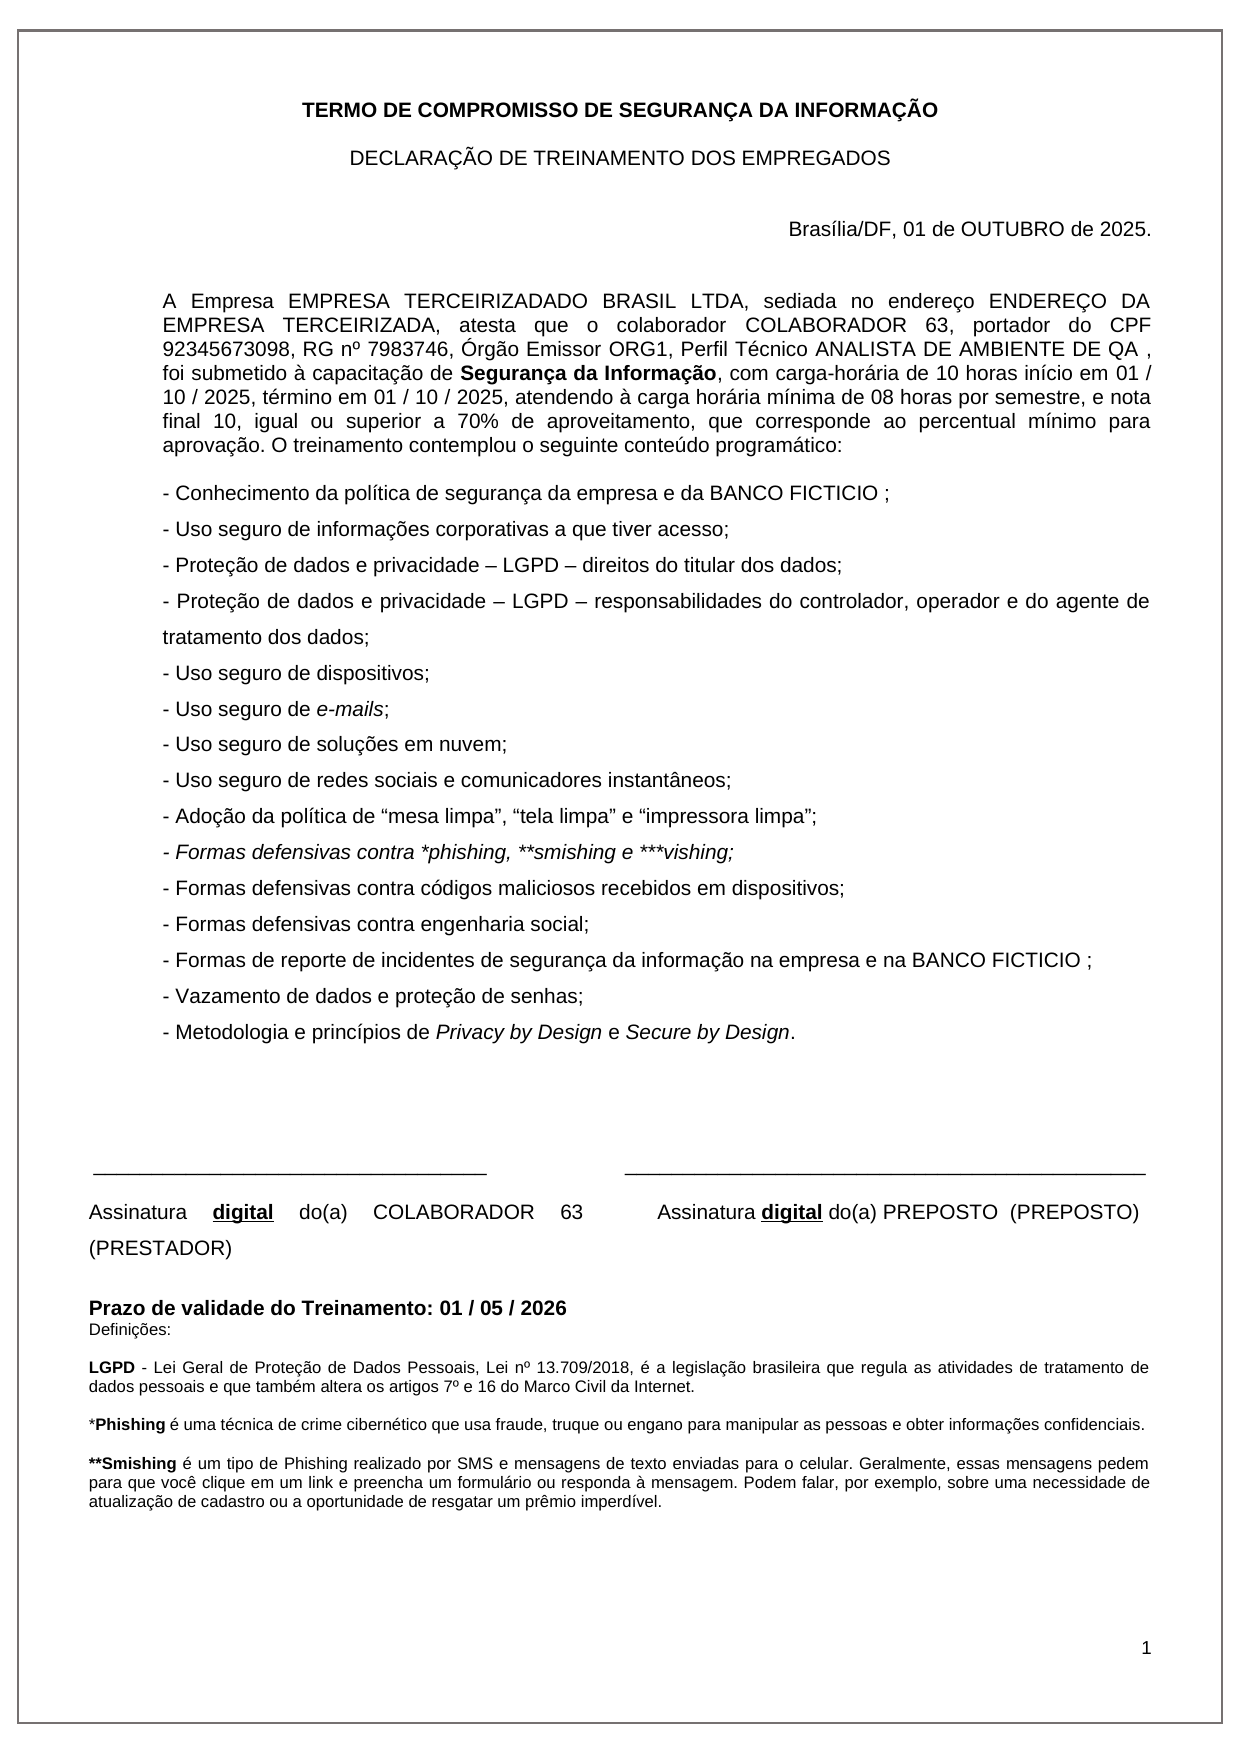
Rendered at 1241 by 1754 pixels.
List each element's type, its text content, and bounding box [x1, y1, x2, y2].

text __________________________________ _____________________________________________ [89, 1152, 1152, 1176]
text - Formas defensivas contra códigos maliciosos recebidos em dispositivos; [162, 876, 1152, 900]
text - Formas defensivas contra *phishing, **smishing e ***vishing; [162, 840, 1152, 864]
text Assinatura digital do(a) PREPOSTO (PREPOSTO) [657, 1199, 1152, 1223]
text - Adoção da política de “mesa limpa”, “tela limpa” e “impressora limpa”; [162, 804, 1152, 828]
text DECLARAÇÃO DE TREINAMENTO DOS EMPREGADOS [89, 145, 1152, 169]
text **Smishing é um tipo de Phishing realizado por SMS e mensagens de texto enviadas para o celular. Geralmente, essas mensagens pedem para que você clique em um link e preencha um formulário ou responda à mensagem. Podem falar, por exemplo, sobre uma necessidade de atualização de cadastro ou a oportunidade de resgatar um prêmio imperdível. [89, 1453, 1152, 1511]
text Prazo de validade do Treinamento: 06 / 02 / 2026 [89, 1295, 1152, 1319]
text - Uso seguro de e-mails; [162, 696, 1152, 720]
text Definições: [89, 1319, 1152, 1338]
text - Formas defensivas contra engenharia social; [162, 912, 1152, 936]
text - Uso seguro de redes sociais e comunicadores instantâneos; [162, 768, 1152, 792]
text - Proteção de dados e privacidade – LGPD – direitos do titular dos dados; [162, 553, 1152, 577]
text - Proteção de dados e privacidade – LGPD – responsabilidades do controlador, operador e do agente de tratamento dos dados; [162, 588, 1152, 648]
text - Conhecimento da política de segurança da empresa e da BANCO FICTICIO ; [162, 481, 1152, 505]
text - Uso seguro de dispositivos; [162, 660, 1152, 684]
text Brasília/DF, 06 de AGOSTO de 2025. [89, 217, 1152, 241]
text LGPD - Lei Geral de Proteção de Dados Pessoais, Lei nº 13.709/2018, é a legislação brasileira que regula as atividades de tratamento de dados pessoais e que também altera os artigos 7º e 16 do Marco Civil da Internet. [89, 1358, 1152, 1396]
text - Uso seguro de informações corporativas a que tiver acesso; [162, 517, 1152, 541]
text *Phishing é uma técnica de crime cibernético que usa fraude, truque ou engano para manipular as pessoas e obter informações confidenciais. [89, 1415, 1152, 1434]
text - Uso seguro de soluções em nuvem; [162, 732, 1152, 756]
text Assinatura digital do(a) COLABORADOR 63 (PRESTADOR) [89, 1199, 583, 1259]
text A Empresa EMPRESA TERCEIRIZADADO BRASIL LTDA, sediada no endereço ENDEREÇO DA EMPRESA TERCEIRIZADA, atesta que o colaborador COLABORADOR 63, portador do CPF 92345673098, RG nº 155892186, Órgão Emissor ORG1, Perfil Técnico ANALISTA DEV POWER BUILDER , foi submetido à capacitação de Segurança da Informação, com carga-horária de 10 horas início em 06 / 08 / 2025, término em 06 / 08 / 2025, atendendo à carga horária mínima de 08 horas por semestre, e nota final 10, igual ou superior a 70% de aproveitamento, que corresponde ao percentual mínimo para aprovação. O treinamento contemplou o seguinte conteúdo programático: [162, 289, 1152, 457]
text TERMO DE COMPROMISSO DE SEGURANÇA DA INFORMAÇÃO [89, 97, 1152, 121]
text - Vazamento de dados e proteção de senhas; [162, 984, 1152, 1008]
text - Metodologia e princípios de Privacy by Design e Secure by Design. [162, 1020, 1152, 1044]
text - Formas de reporte de incidentes de segurança da informação na empresa e na BANCO FICTICIO ; [162, 948, 1152, 972]
